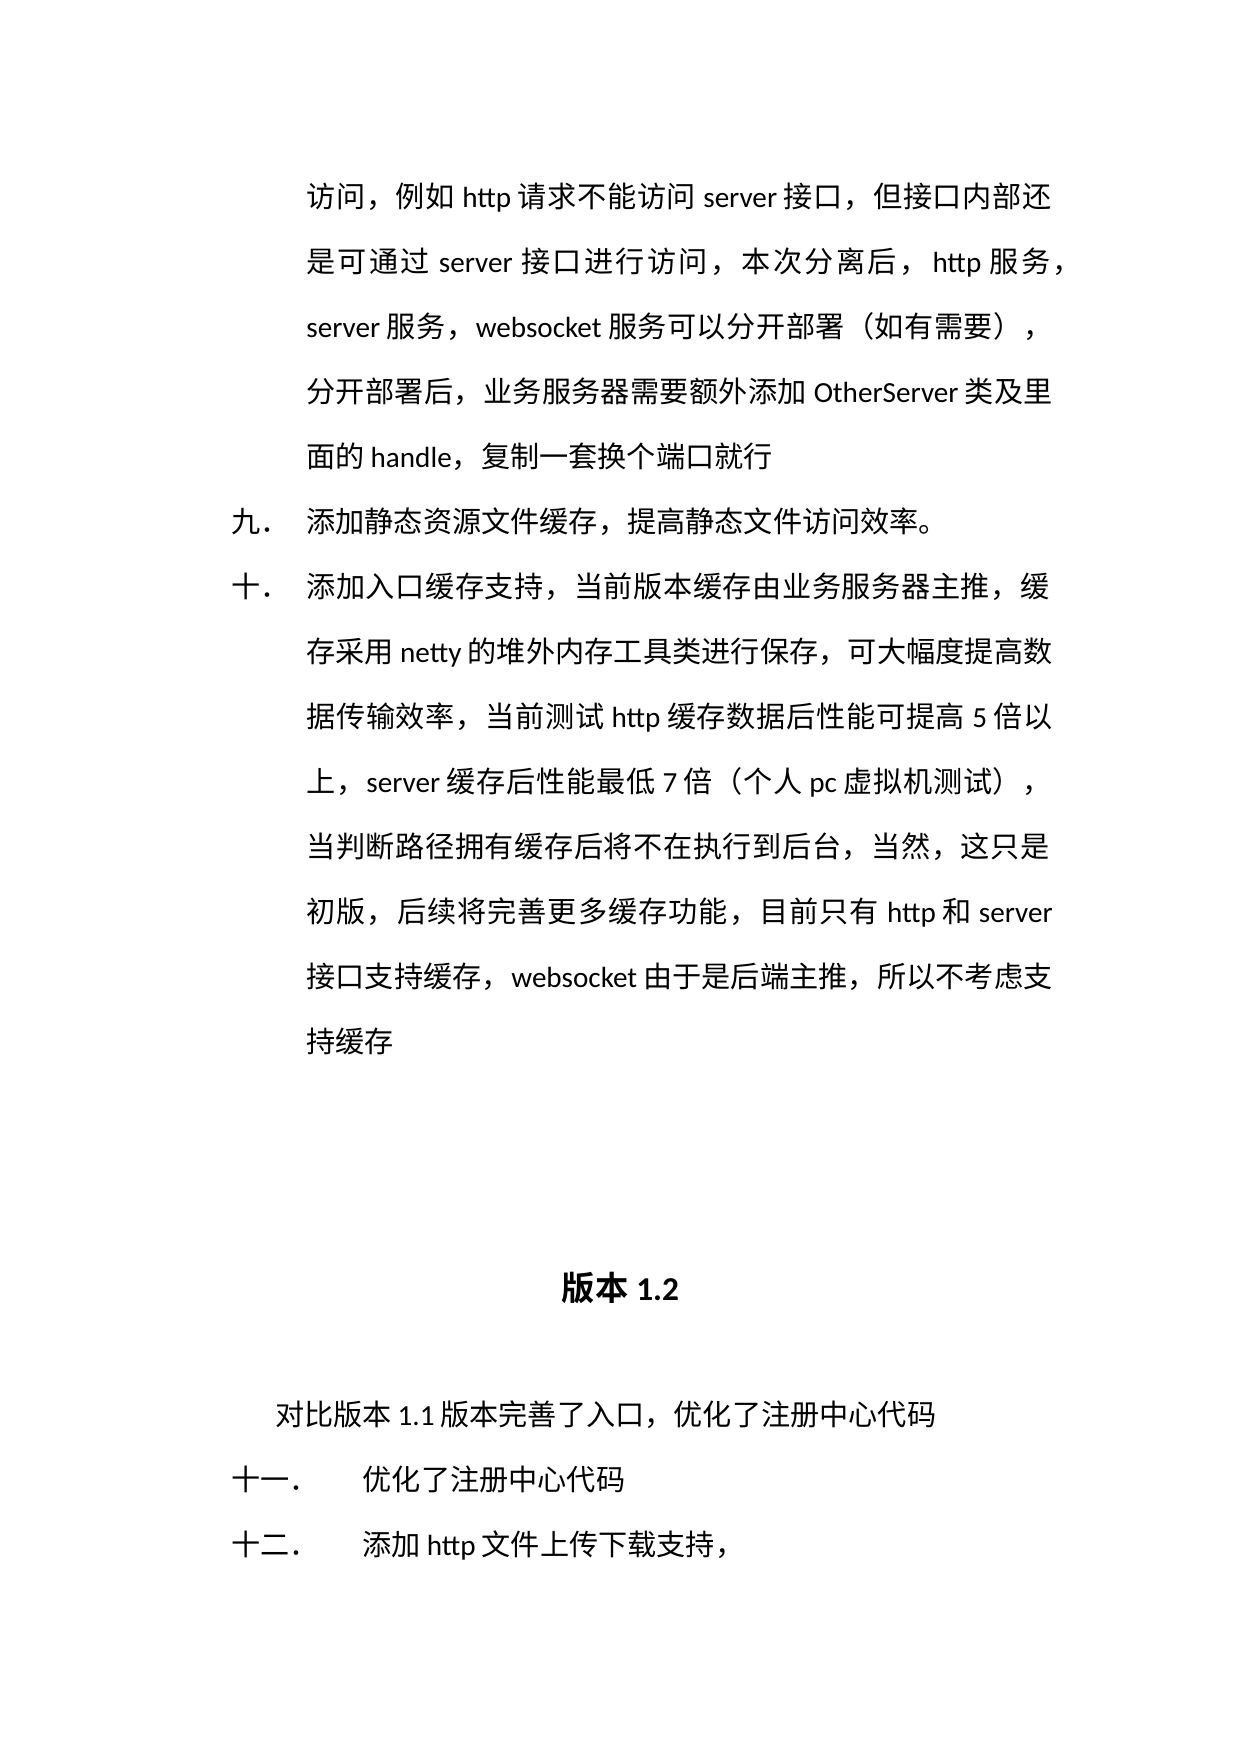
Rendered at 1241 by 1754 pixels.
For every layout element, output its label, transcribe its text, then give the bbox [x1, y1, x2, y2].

text 对比版本1.1版本完善了入口，优化了注册中心代码 [187, 1381, 1053, 1446]
subtitle 版本 1.2 [187, 1253, 1053, 1318]
list 优化了注册中心代码 [231, 1446, 1053, 1511]
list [231, 162, 1053, 487]
list 添加http文件上传下载支持， [231, 1511, 1053, 1576]
list 添加入口缓存支持，当前版本缓存由业务服务器主推，缓存采用netty的堆外内存工具类进行保存，可大幅度提高数据传输效率，当前测试http缓存数据后性能可提高5倍以上，server缓存后性能最低7倍（个人pc虚拟机测试），当判断路径拥有缓存后将不在执行到后台，当然，这只是初版，后续将完善更多缓存功能，目前只有http和server接口支持缓存，websocket由于是后端主推，所以不考虑支持缓存 [231, 552, 1053, 1072]
list 添加静态资源文件缓存，提高静态文件访问效率。 [231, 487, 1053, 552]
